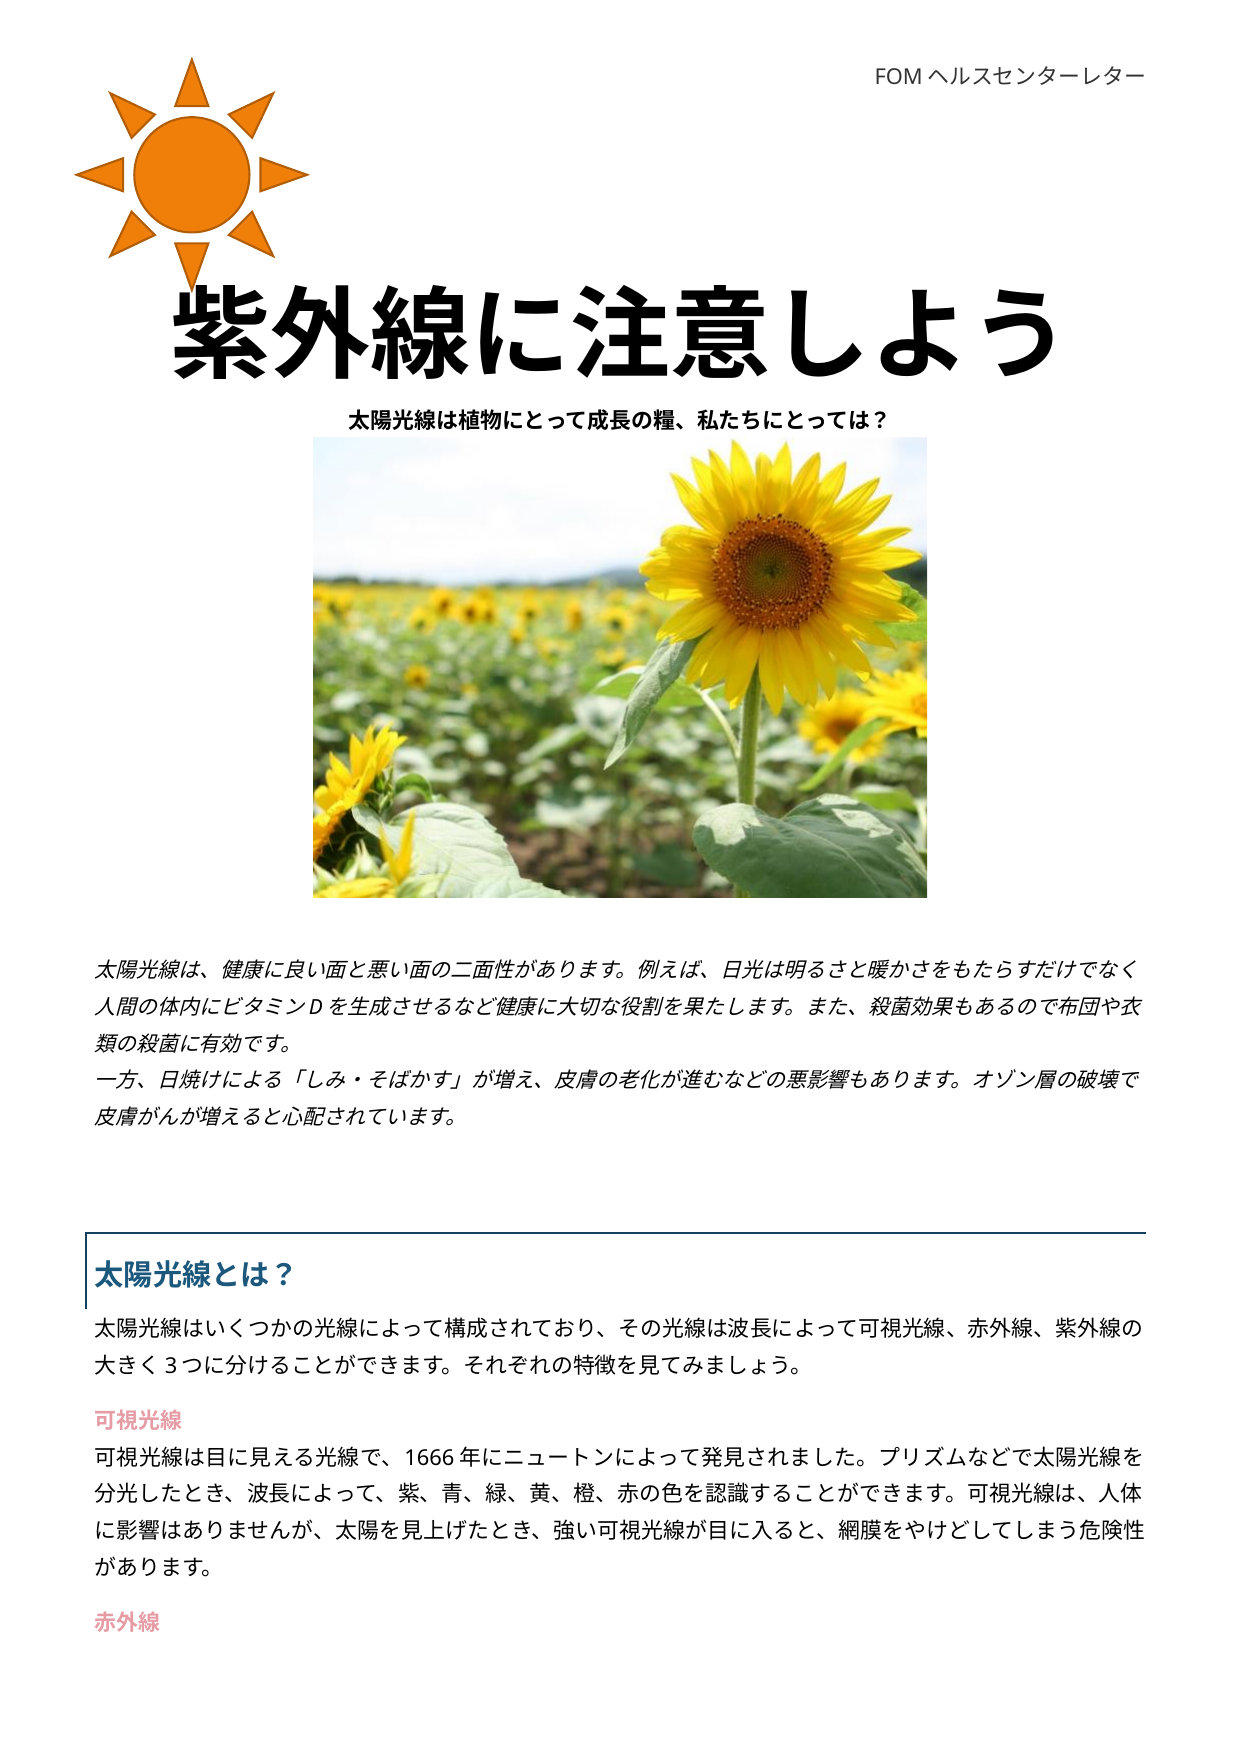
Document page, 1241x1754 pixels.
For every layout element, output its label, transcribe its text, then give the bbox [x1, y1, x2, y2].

text 太陽光線は、健康に良い面と悪い面の二面性があります。例えば、日光は明るさと暖かさをもたらすだけでなく、人間の体内にビタミンDを生成させるなど健康に大切な役割を果たします。また、殺菌効果もあるので布団や衣類の殺菌に有効です。 [94, 950, 1146, 1060]
picture [313, 437, 928, 898]
text 紫外線に注意しよう [94, 254, 1146, 400]
text 可視光線は目に見える光線で、1666年にニュートンによって発見されました。プリズムなどで太陽光線を分光したとき、波長によって、紫、青、緑、黄、橙、赤の色を認識することができます。可視光線は、人体に影響はありませんが、太陽を見上げたとき、強い可視光線が目に入ると、網膜をやけどしてしまう危険性があります。 [94, 1437, 1146, 1584]
subtitle 可視光線 [94, 1401, 1146, 1437]
text 太陽光線はいくつかの光線によって構成されており、その光線は波長によって可視光線、赤外線、紫外線の大きく3つに分けることができます。それぞれの特徴を見てみましょう。 [94, 1309, 1146, 1382]
text 太陽光線は植物にとって成長の糧、私たちにとっては？ [94, 400, 1146, 437]
subtitle 赤外線 [94, 1602, 1146, 1639]
subtitle 太陽光線とは？ [87, 1234, 1146, 1309]
text 一方、日焼けによる「しみ・そばかす」が増え、皮膚の老化が進むなどの悪影響もあります。オゾン層の破壊で皮膚がんが増えると心配されています。 [94, 1060, 1146, 1134]
